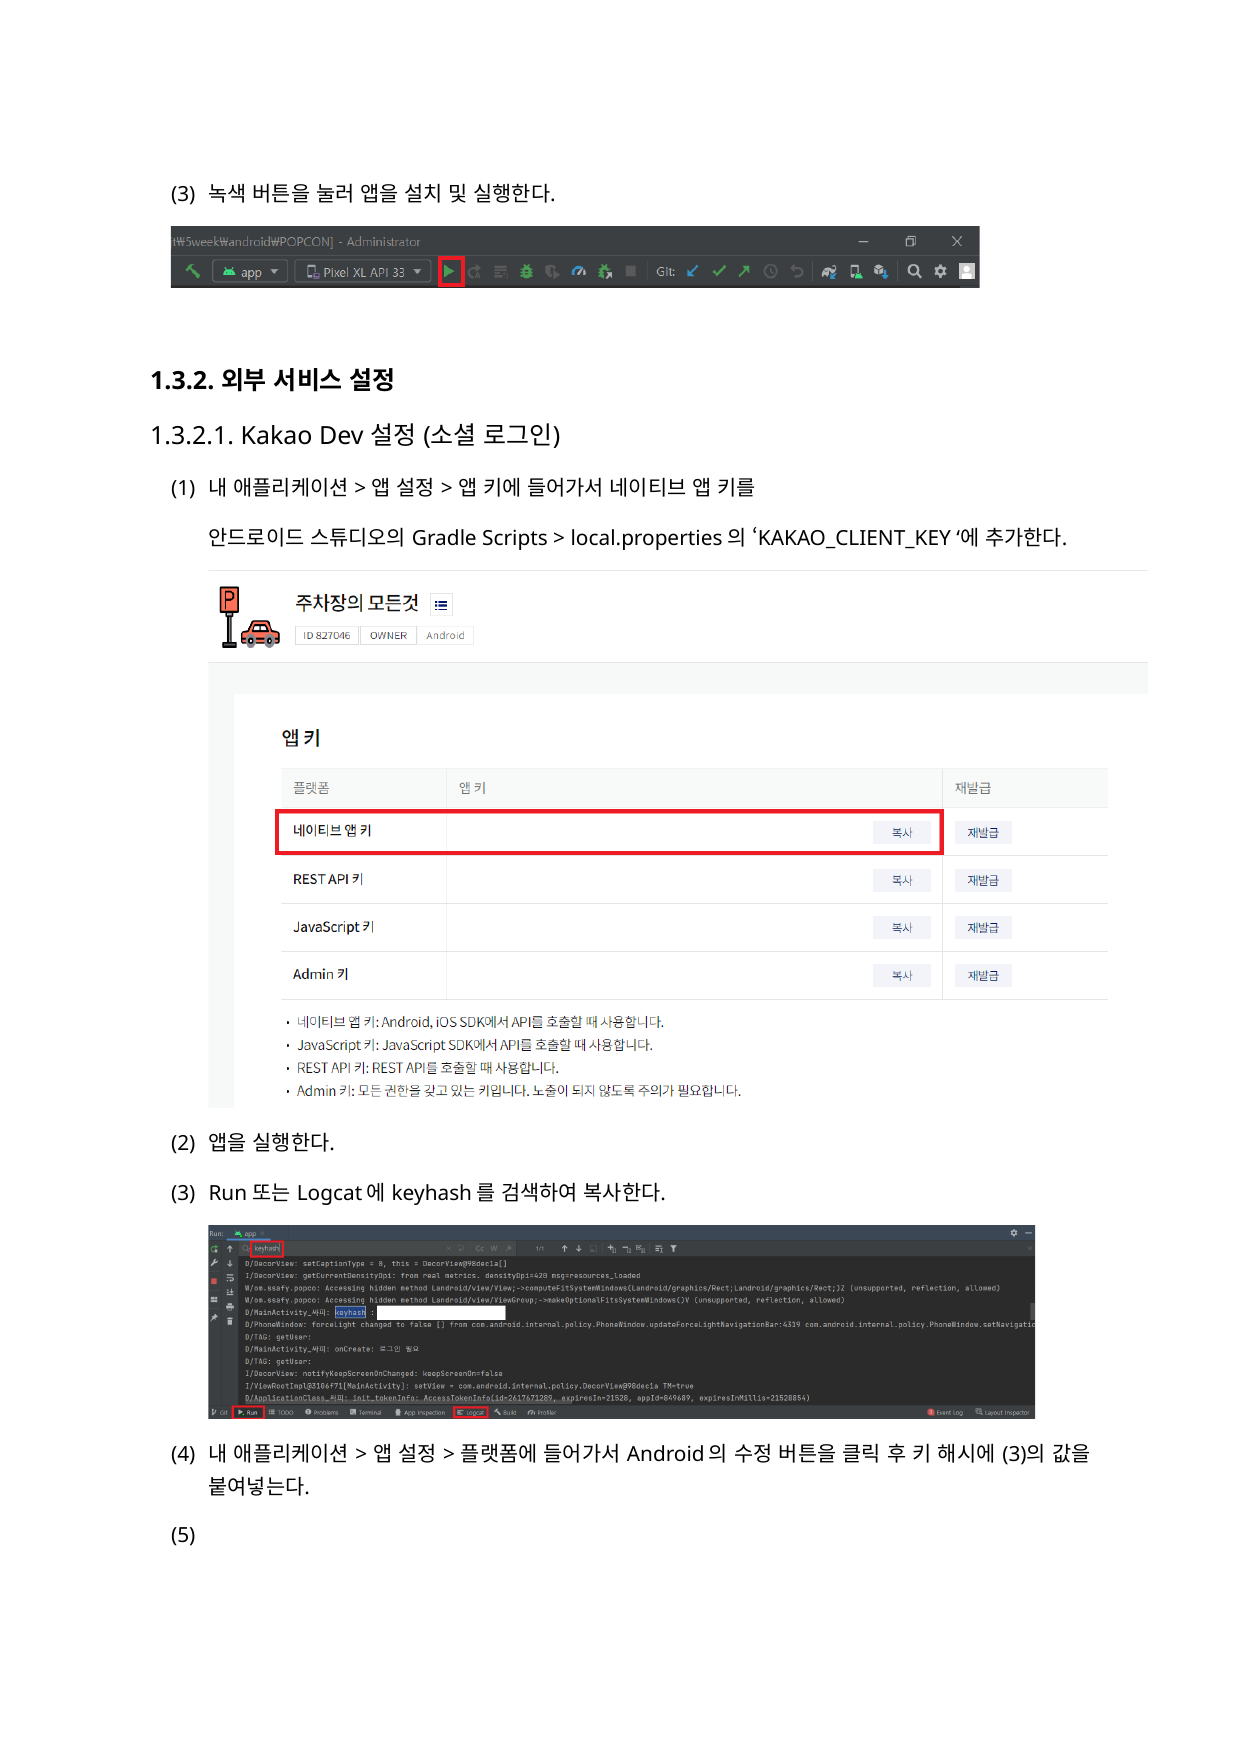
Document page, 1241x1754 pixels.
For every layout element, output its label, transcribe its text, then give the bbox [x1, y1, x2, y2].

list 내 애플리케이션 > 앱 설정 > 플랫폼에 들어가서 Android의 수정 버튼을 클릭 후 키 해시에 (3)의 값을 붙여넣는다. [171, 1438, 1090, 1501]
list 앱을 실행한다. [171, 1127, 1090, 1157]
list 내 애플리케이션 > 앱 설정 > 앱 키에 들어가서 네이티브 앱 키를 [171, 472, 1090, 502]
list 안드로이드 스튜디오의 Gradle Scripts > local.properties의 ‘KAKAO_CLIENT_KEY ‘에 추가한다. [208, 521, 1090, 551]
list 녹색 버튼을 눌러 앱을 설치 및 실행한다. [171, 177, 1090, 207]
picture [208, 1225, 1035, 1419]
picture [170, 226, 980, 288]
text 1.3.2. 외부 서비스 설정 [150, 360, 1090, 396]
list Run 또는 Logcat에 keyhash를 검색하여 복사한다. [171, 1176, 1090, 1206]
text 1.3.2.1. Kakao Dev 설정 (소셜 로그인) [150, 416, 1090, 452]
picture [208, 570, 1149, 1108]
